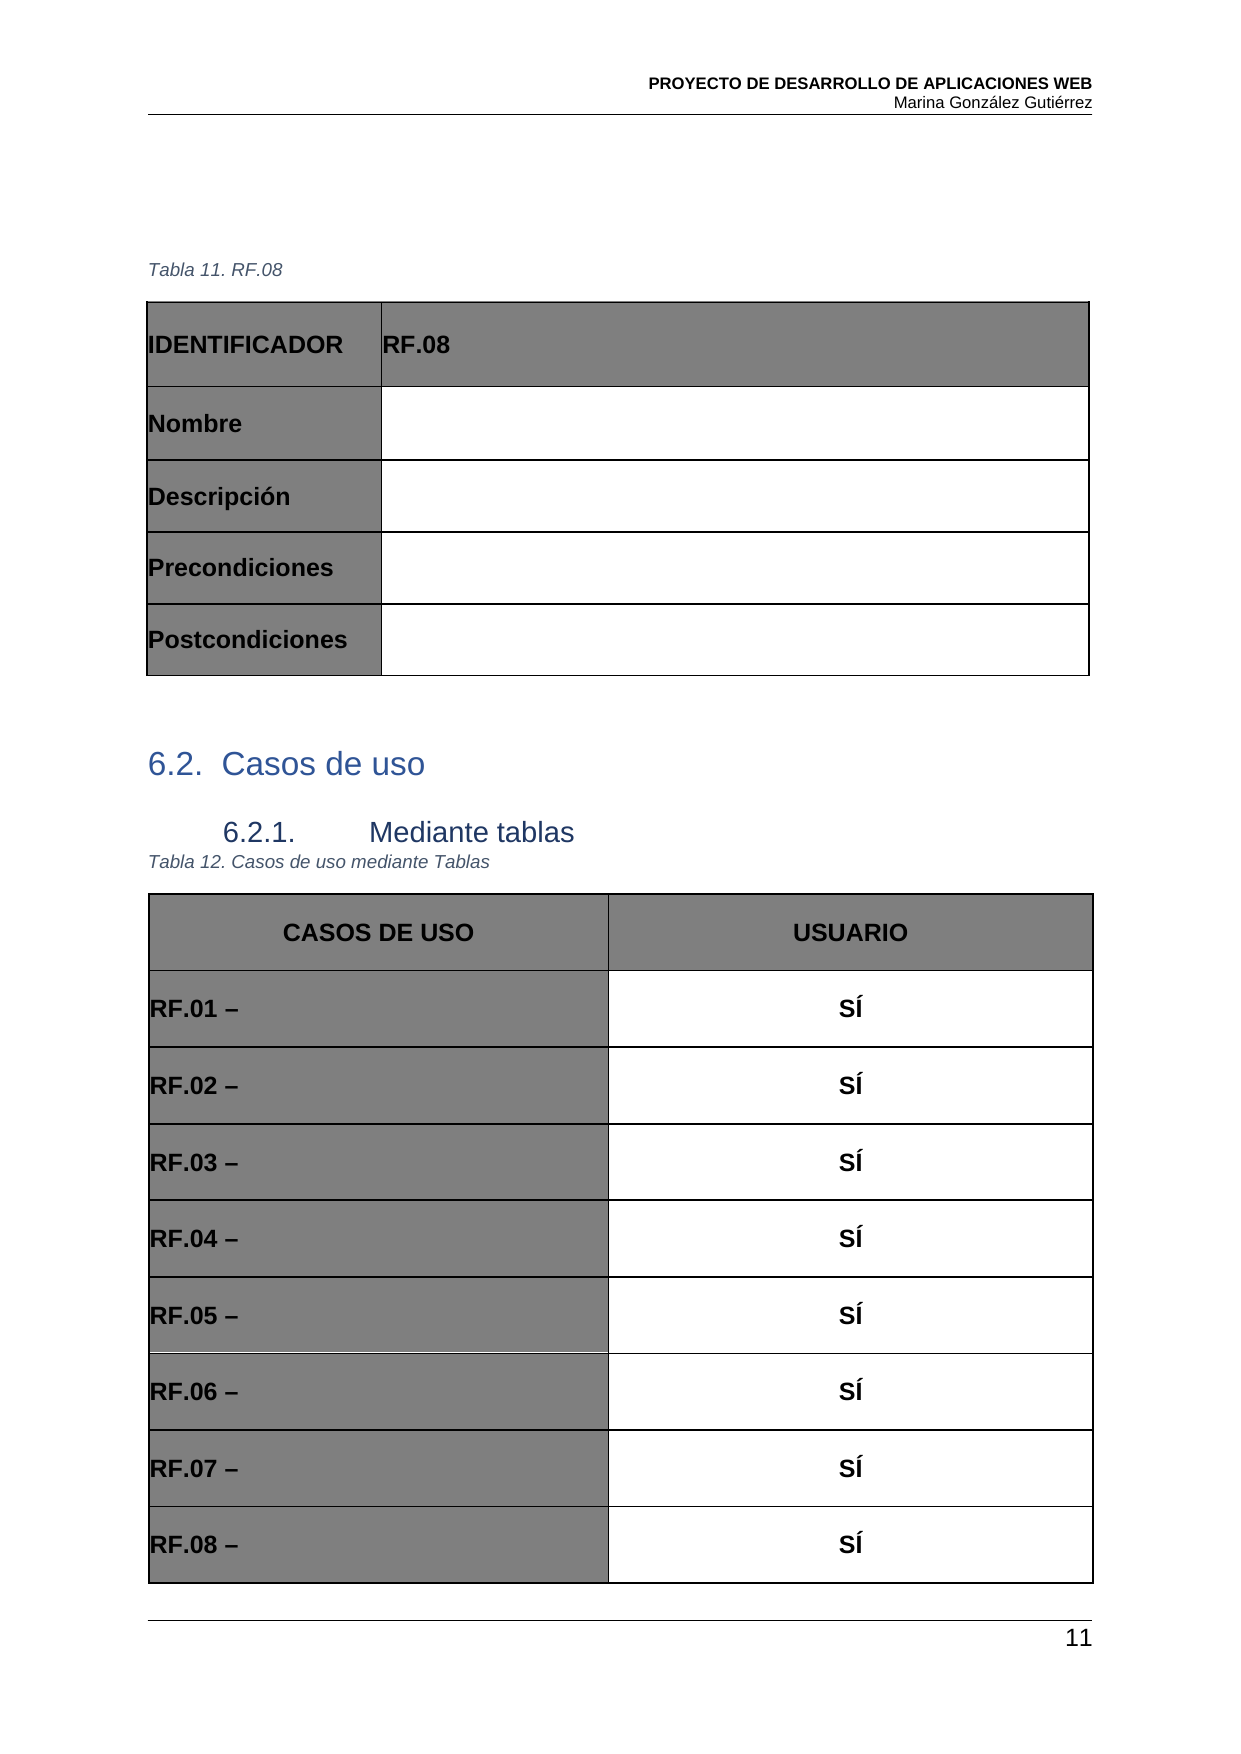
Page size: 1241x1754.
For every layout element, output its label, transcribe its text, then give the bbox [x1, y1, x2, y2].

table_cell RF.04 – [150, 1201, 608, 1276]
table_cell RF.05 – [150, 1278, 608, 1352]
subtitle Casos de uso [148, 744, 1092, 783]
table_cell [382, 387, 1088, 459]
table_cell SÍ [609, 1507, 1092, 1582]
table_cell [382, 605, 1088, 675]
table_cell SÍ [609, 1431, 1092, 1506]
table_cell Precondiciones [148, 533, 381, 603]
table_cell SÍ [609, 971, 1092, 1046]
subtitle Mediante tablas [223, 814, 1092, 848]
table_cell SÍ [609, 1201, 1092, 1276]
table_cell SÍ [609, 1048, 1092, 1123]
table_cell Descripción [148, 461, 381, 531]
table_cell RF.06 – [150, 1354, 608, 1429]
table_cell SÍ [609, 1354, 1092, 1429]
table_cell Postcondiciones [148, 605, 381, 675]
table_cell RF.02 – [150, 1048, 608, 1123]
table_header RF.08 [382, 303, 1088, 386]
table_cell RF.08 – [150, 1507, 608, 1582]
table_header CASOS DE USO [150, 895, 608, 970]
table_cell RF.07 – [150, 1431, 608, 1506]
table_cell RF.03 – [150, 1125, 608, 1199]
table_header IDENTIFICADOR [148, 303, 381, 386]
table_cell Nombre [148, 387, 381, 459]
table_cell RF.01 – [150, 971, 608, 1046]
table_cell [382, 461, 1088, 531]
table_cell [382, 533, 1088, 603]
table_cell SÍ [609, 1125, 1092, 1199]
table_header USUARIO [609, 895, 1092, 970]
table_cell SÍ [609, 1278, 1092, 1352]
